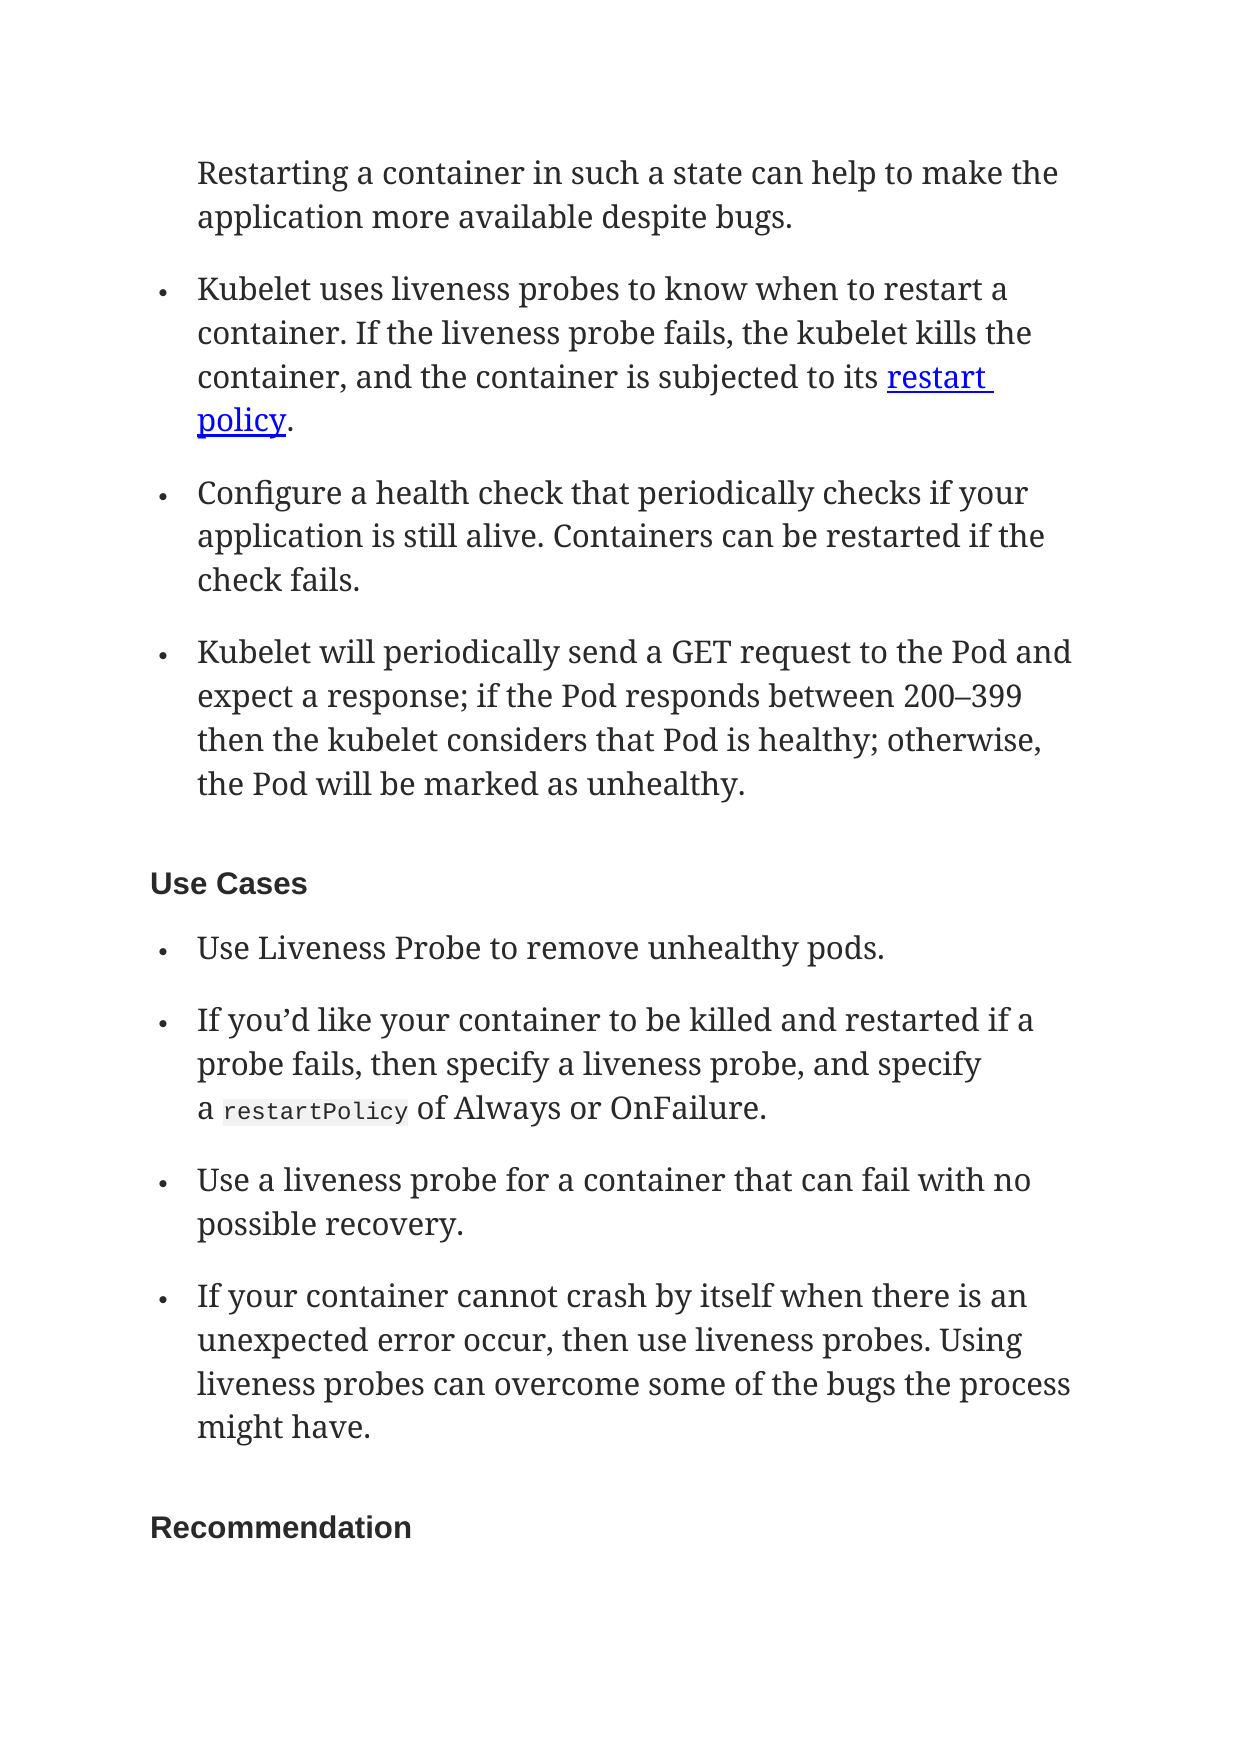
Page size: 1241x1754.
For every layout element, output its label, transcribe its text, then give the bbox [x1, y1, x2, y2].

list Use Liveness Probe to remove unhealthy pods. [159, 925, 1090, 968]
list Use a liveness probe for a container that can fail with no possible recovery. [159, 1157, 1090, 1244]
list If your container cannot crash by itself when there is an unexpected error occur, then use liveness probes. Using liveness probes can overcome some of the bugs the process might have. [159, 1273, 1090, 1448]
list Kubelet will periodically send a GET request to the Pod and expect a response; if the Pod responds between 200–399 then the kubelet considers that Pod is healthy; otherwise, the Pod will be marked as unhealthy. [159, 629, 1090, 804]
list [159, 150, 1090, 237]
text Recommendation [150, 1507, 1090, 1544]
list Kubelet uses liveness probes to know when to restart a container. If the liveness probe fails, the kubelet kills the container, and the container is subjected to its restart policy. [159, 266, 1090, 441]
text Use Cases [150, 864, 1090, 901]
list Configure a health check that periodically checks if your application is still alive. Containers can be restarted if the check fails. [159, 469, 1090, 601]
list If you’d like your container to be killed and restarted if a probe fails, then specify a liveness probe, and specify a restartPolicy of Always or OnFailure. [159, 997, 1090, 1128]
